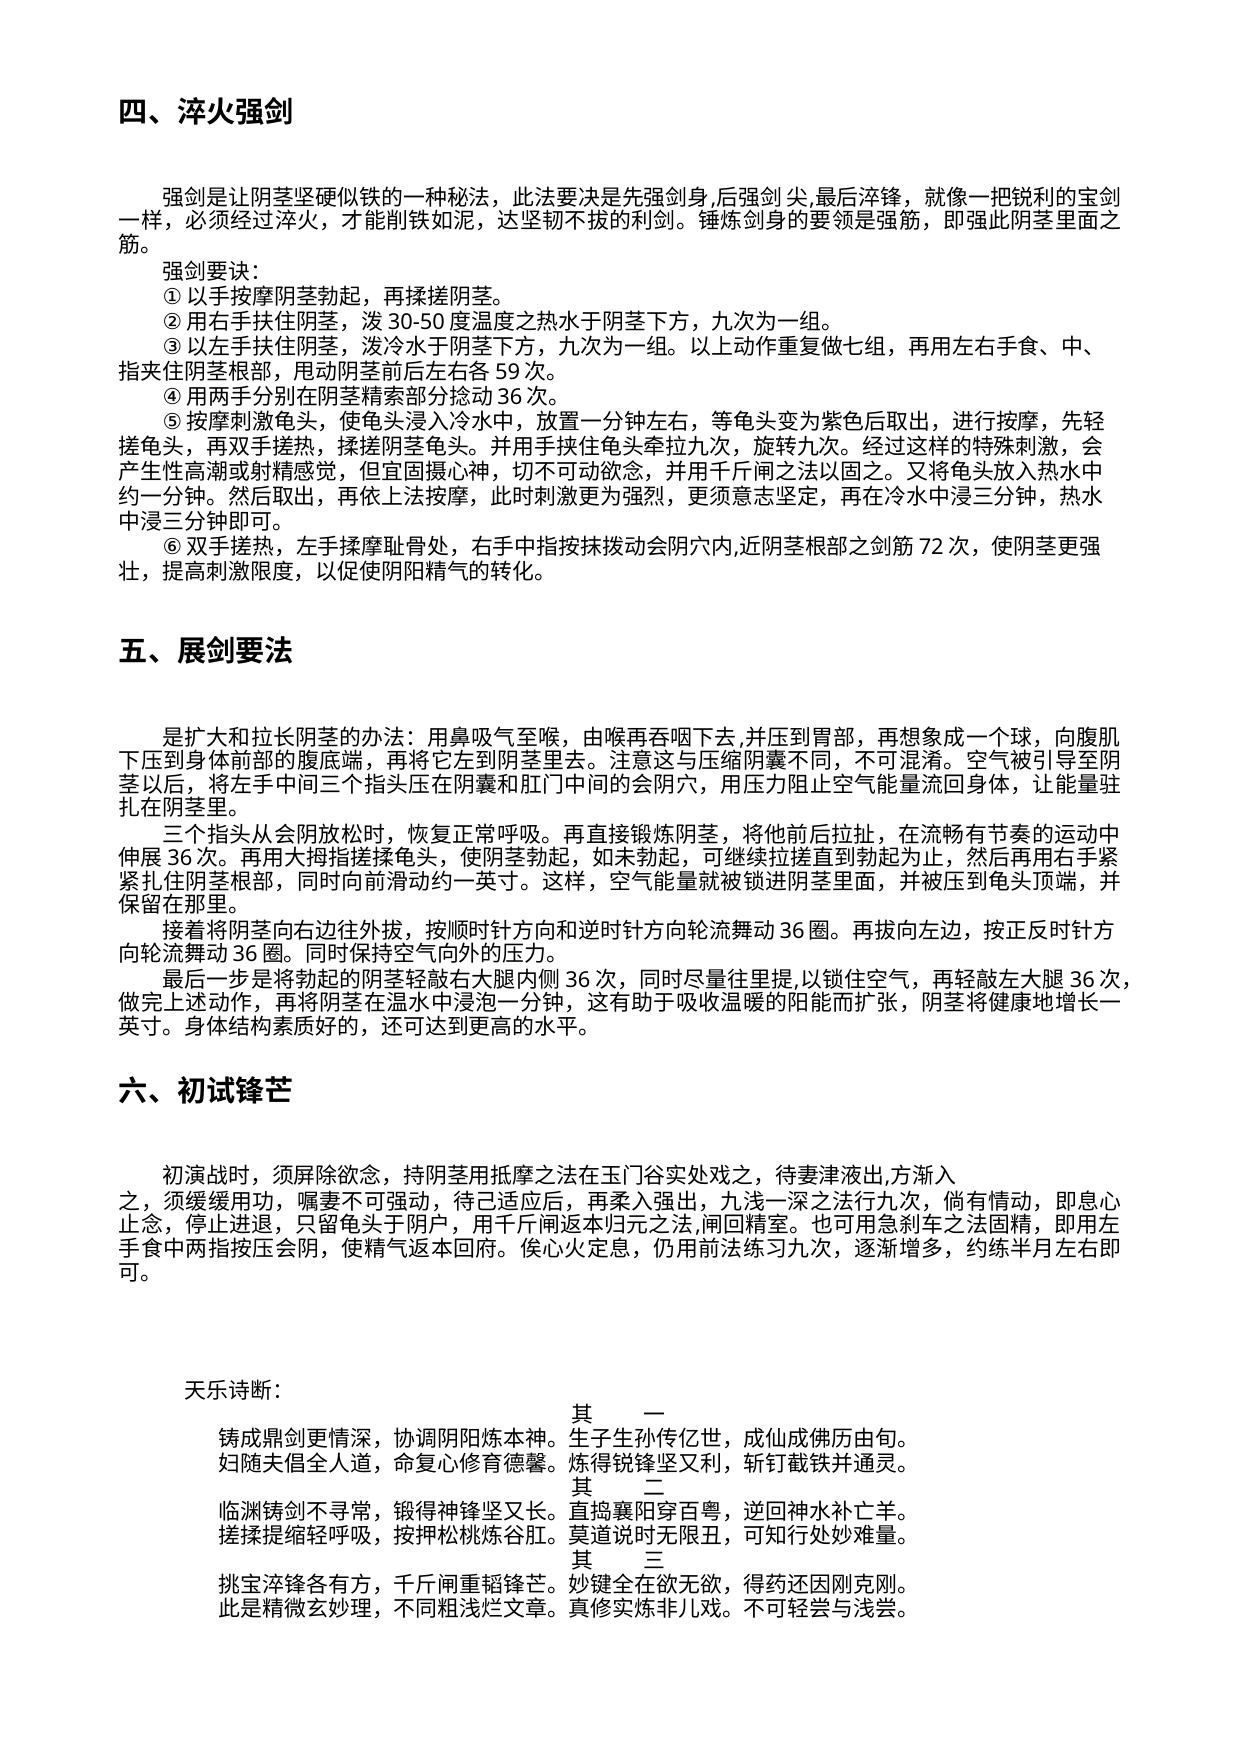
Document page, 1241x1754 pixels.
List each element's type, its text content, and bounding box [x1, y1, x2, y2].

text 其 一 [571, 1403, 1121, 1427]
text 挑宝淬锋各有方，千斤闸重韬锋芒。妙键全在欲无欲，得药还因刚克刚。 [219, 1573, 1121, 1597]
text 之，须缓缓用功，嘱妻不可强动，待己适应后，再柔入强出，九浅一深之法行九次，倘有情动，即息心止念，停止进退，只留龟头于阴户，用千斤闸返本归元之法,闸回精室。也可用急刹车之法固精，即用左手食中两指按压会阴，使精气返本回府。俟心火定息，仍用前法练习九次，逐渐增多，约练半月左右即可。 [119, 1190, 1121, 1285]
subtitle 六、初试锋芒 [119, 1068, 1121, 1110]
text 接着将阴茎向右边往外拔，按顺时针方向和逆时针方向轮流舞动36圈。再拔向左边，按正反时针方向轮流舞动36圈。同时保持空气向外的压力。 [119, 920, 1115, 966]
text ⑤按摩刺激龟头，使龟头浸入冷水中，放置一分钟左右，等龟头变为紫色后取出，进行按摩，先轻搓龟头，再双手搓热，揉搓阴茎龟头。并用手挟住龟头牵拉九次，旋转九次。经过这样的特殊刺激，会产生性高潮或射精感觉，但宜固摄心神，切不可动欲念，并用千斤闸之法以固之。又将龟头放入热水中约一分钟。然后取出，再依上法按摩，此时刺激更为强烈，更须意志坚定，再在冷水中浸三分钟，热水中浸三分钟即可。 [119, 409, 1121, 534]
subtitle 五、展剑要法 [119, 628, 1121, 670]
text 初演战时，须屏除欲念，持阴茎用抵摩之法在玉门谷实处戏之，待妻津液出,方渐入 [162, 1164, 1121, 1188]
text ⑥双手搓热，左手揉摩耻骨处，右手中指按抹拨动会阴穴内,近阴茎根部之剑筋72次，使阴茎更强壮，提高刺激限度，以促使阴阳精气的转化。 [119, 534, 1121, 584]
text 铸成鼎剑更情深，协调阴阳炼本神。生子生孙传亿世，成仙成佛历由旬。 [219, 1427, 1121, 1452]
text ①以手按摩阴茎勃起，再揉搓阴茎。 [119, 284, 1121, 309]
text 强剑是让阴茎坚硬似铁的一种秘法，此法要决是先强剑身,后强剑 尖,最后淬锋，就像一把锐利的宝剑一样，必须经过淬火，才能削铁如泥，达坚韧不拔的利剑。锤炼剑身的要领是强筋，即强此阴茎里面之筋。 [119, 187, 1121, 257]
text 是扩大和拉长阴茎的办法：用鼻吸气至喉，由喉再吞咽下去,并压到胃部，再想象成一个球，向腹肌下压到身体前部的腹底端，再将它左到阴茎里去。注意这与压缩阴囊不同，不可混淆。空气被引导至阴茎以后，将左手中间三个指头压在阴囊和肛门中间的会阴穴，用压力阻止空气能量流回身体，让能量驻扎在阴茎里。 [119, 726, 1121, 820]
text 妇随夫倡全人道，命复心修育德馨。炼得锐锋坚又利，斩钉截铁并通灵。 [219, 1452, 1121, 1476]
text ④用两手分别在阴茎精索部分捻动36次。 [119, 384, 1121, 409]
text 临渊铸剑不寻常，锻得神锋坚又长。直捣襄阳穿百粤，逆回神水补亡羊。 [219, 1500, 1121, 1524]
text 强剑要诀： [119, 259, 1121, 284]
text 天乐诗断： [119, 1379, 1121, 1403]
text 此是精微玄妙理，不同粗浅烂文章。真修实炼非儿戏。不可轻尝与浅尝。 [219, 1597, 1121, 1622]
subtitle 四、淬火强剑 [119, 88, 1121, 131]
text 其 三 [571, 1549, 1121, 1573]
text 最后一步是将勃起的阴茎轻敲右大腿内侧36次，同时尽量往里提,以锁住空气，再轻敲左大腿36次，做完上述动作，再将阴茎在温水中浸泡一分钟，这有助于吸收温暖的阳能而扩张，阴茎将健康地增长一英寸。身体结构素质好的，还可达到更高的水平。 [119, 969, 1121, 1039]
text ③以左手扶住阴茎，泼冷水于阴茎下方，九次为一组。以上动作重复做七组，再用左右手食、中、指夹住阴茎根部，甩动阴茎前后左右各59次。 [119, 334, 1121, 384]
text 三个指头从会阴放松时，恢复正常呼吸。再直接锻炼阴茎，将他前后拉扯，在流畅有节奏的运动中伸展36次。再用大拇指搓揉龟头，使阴茎勃起，如未勃起，可继续拉搓直到勃起为止，然后再用右手紧紧扎住阴茎根部，同时向前滑动约一英寸。这样，空气能量就被锁进阴茎里面，并被压到龟头顶端，并保留在那里。 [119, 823, 1121, 917]
text 搓揉提缩轻呼吸，按押松桃炼谷肛。莫道说时无限丑，可知行处妙难量。 [219, 1524, 1121, 1549]
text 其 二 [571, 1476, 1121, 1500]
text ②用右手扶住阴茎，泼30-50度温度之热水于阴茎下方，九次为一组。 [119, 309, 1121, 334]
